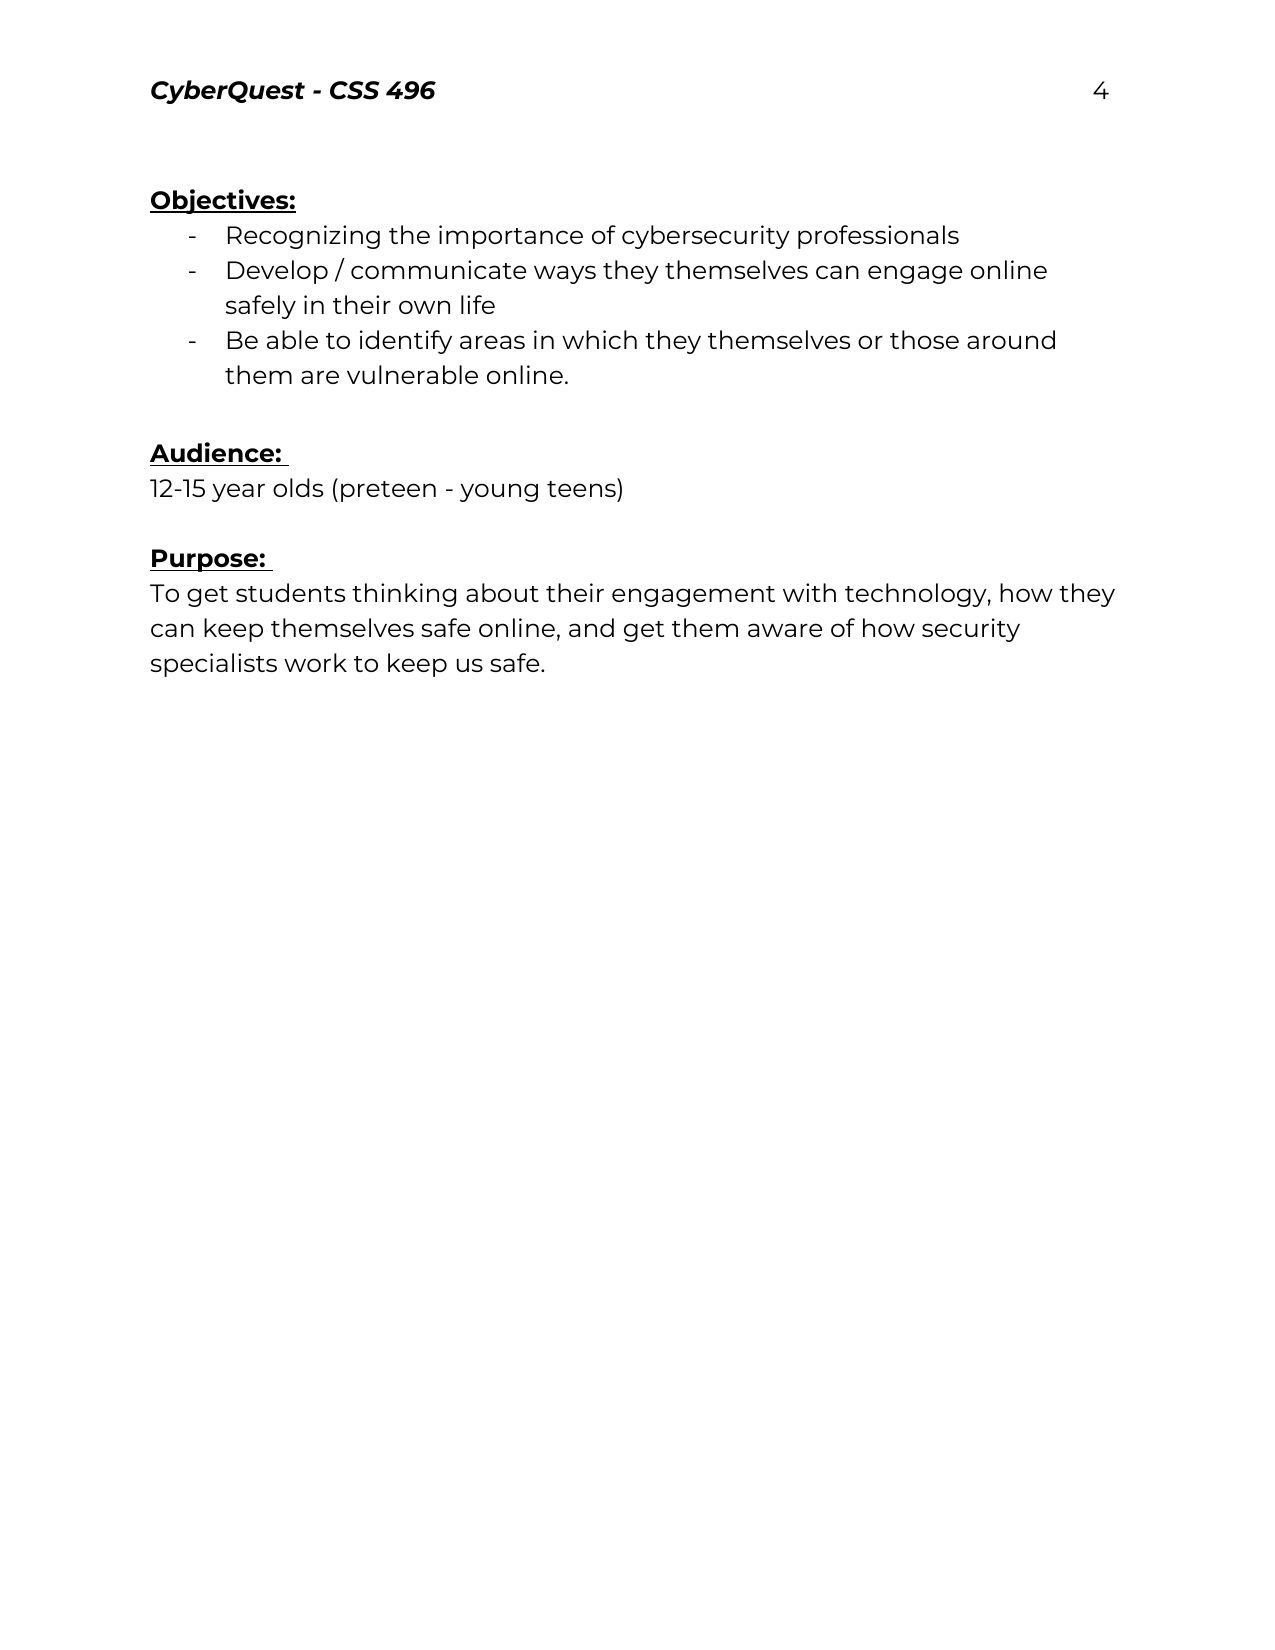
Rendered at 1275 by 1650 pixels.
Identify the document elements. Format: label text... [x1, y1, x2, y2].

subtitle Audience: [150, 439, 1125, 469]
list Recognizing the importance of cybersecurity professionals [187, 220, 1125, 251]
subtitle Objectives: [150, 185, 1125, 216]
text 12-15 year olds (preteen - young teens) [150, 474, 1125, 504]
list Develop / communicate ways they themselves can engage online safely in their own life [187, 255, 1125, 321]
text To get students thinking about their engagement with technology, how they can keep themselves safe online, and get them aware of how security specialists work to keep us safe. [150, 579, 1125, 679]
list Be able to identify areas in which they themselves or those around them are vulnerable online. [187, 325, 1125, 391]
subtitle Purpose: [150, 544, 1125, 574]
